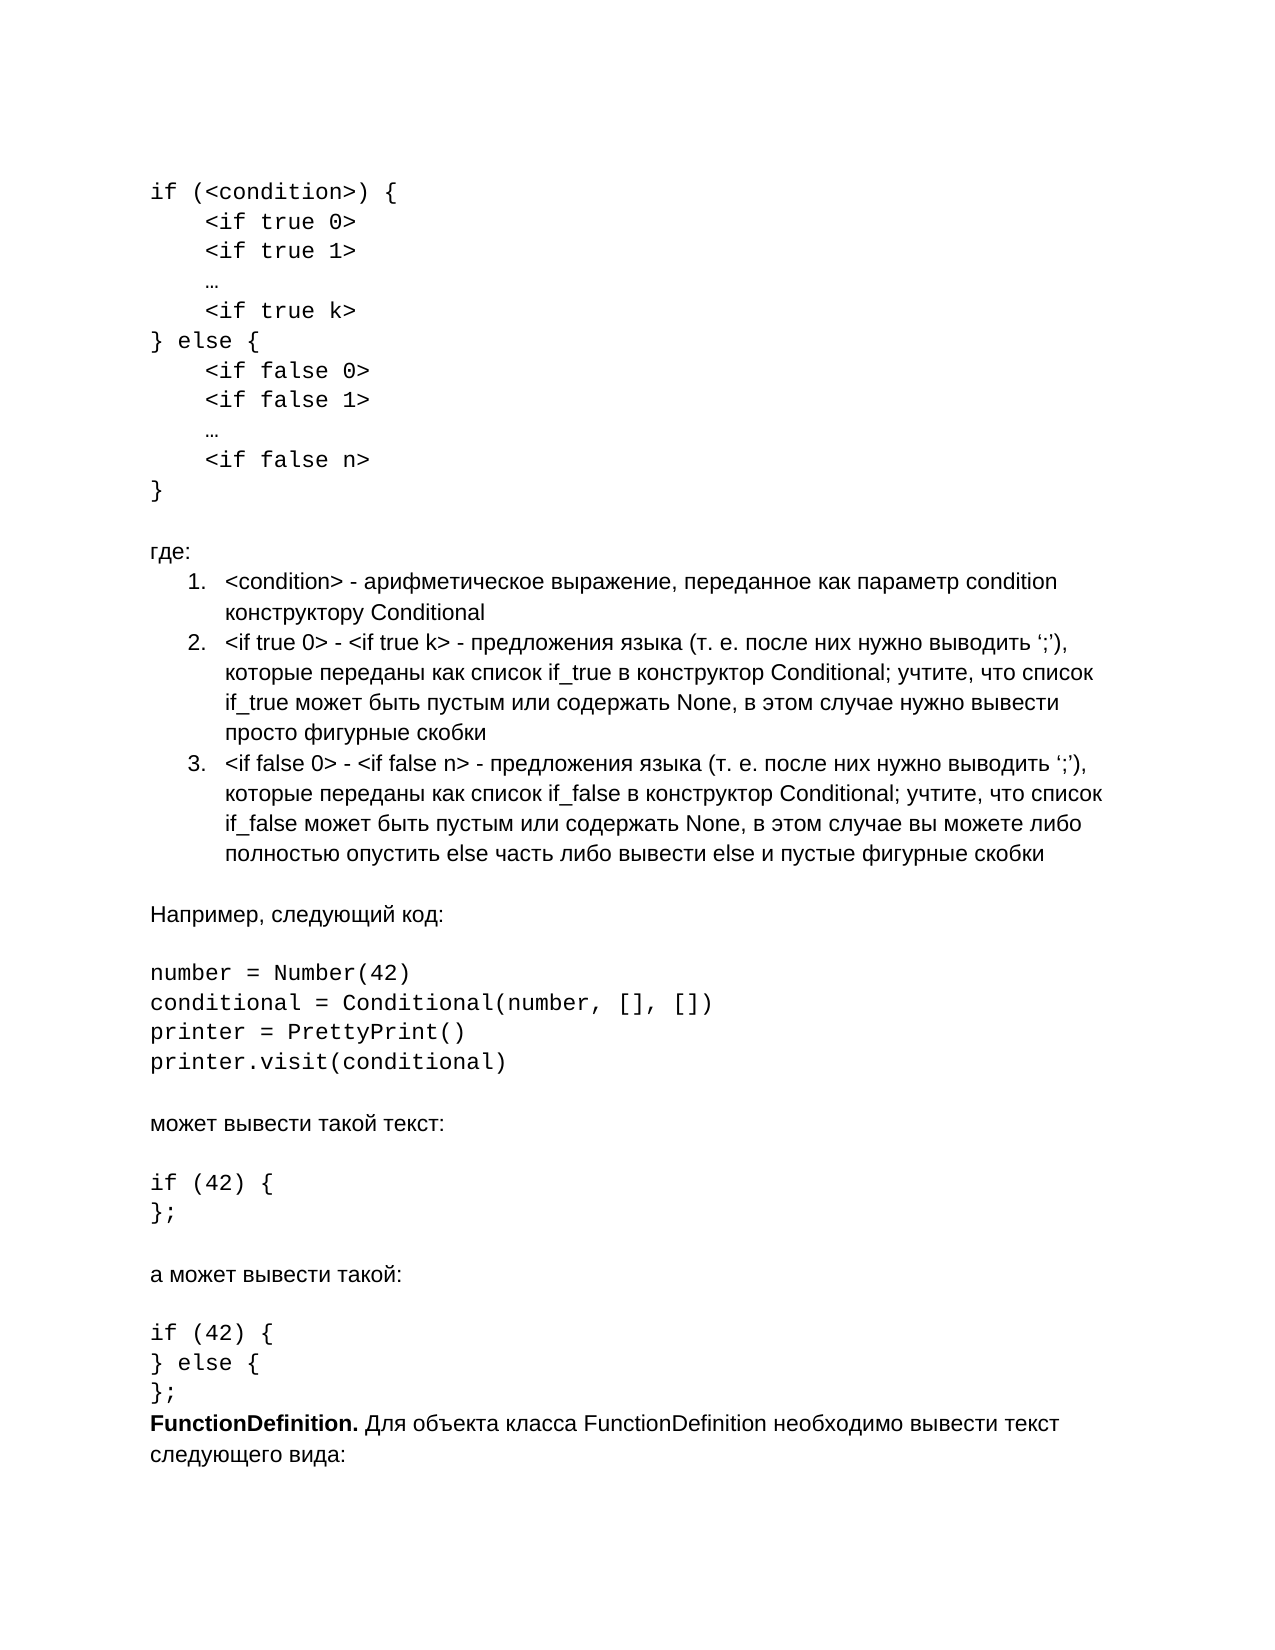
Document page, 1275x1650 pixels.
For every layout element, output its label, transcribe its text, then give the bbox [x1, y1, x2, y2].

text <if true 0> [150, 210, 1125, 236]
text FunctionDefinition. Для объекта класса FunctionDefinition необходимо вывести текст следующего вида: [150, 1410, 1125, 1467]
text printer = PrettyPrint() [150, 1021, 1125, 1047]
text <if false 0> [150, 359, 1125, 385]
text может вывести такой текст: [150, 1110, 1125, 1137]
text Например, следующий код: [150, 901, 1125, 927]
list <if false 0> - <if false n> - предложения языка (т. е. после них нужно выводить ‘;’), которые переданы как список if_false в конструктор Conditional; учтите, что список if_false может быть пустым или содержать None, в этом случае вы можете либо полностью опустить else часть либо вывести else и пустые фигурные скобки [187, 749, 1125, 867]
text … [150, 418, 1125, 444]
text printer.visit(conditional) [150, 1050, 1125, 1076]
text if (42) { [150, 1171, 1125, 1197]
text } [150, 478, 1125, 504]
text conditional = Conditional(number, [], []) [150, 991, 1125, 1017]
text … [150, 269, 1125, 296]
list <if true 0> - <if true k> - предложения языка (т. е. после них нужно выводить ‘;’), которые переданы как список if_true в конструктор Conditional; учтите, что список if_true может быть пустым или содержать None, в этом случае нужно вывести просто фигурные скобки [187, 629, 1125, 746]
text }; [150, 1201, 1125, 1227]
text <if false n> [150, 448, 1125, 474]
text <if true k> [150, 299, 1125, 325]
text }; [150, 1381, 1125, 1407]
text <if true 1> [150, 240, 1125, 266]
text if (42) { [150, 1321, 1125, 1347]
text <if false 1> [150, 389, 1125, 415]
text где: [150, 538, 1125, 564]
text number = Number(42) [150, 961, 1125, 987]
list <condition> - арифметическое выражение, переданное как параметр condition конструктору Conditional [187, 568, 1125, 625]
text а может вывести такой: [150, 1261, 1125, 1287]
text } else { [150, 1351, 1125, 1377]
text } else { [150, 329, 1125, 355]
text if (<condition>) { [150, 180, 1125, 206]
